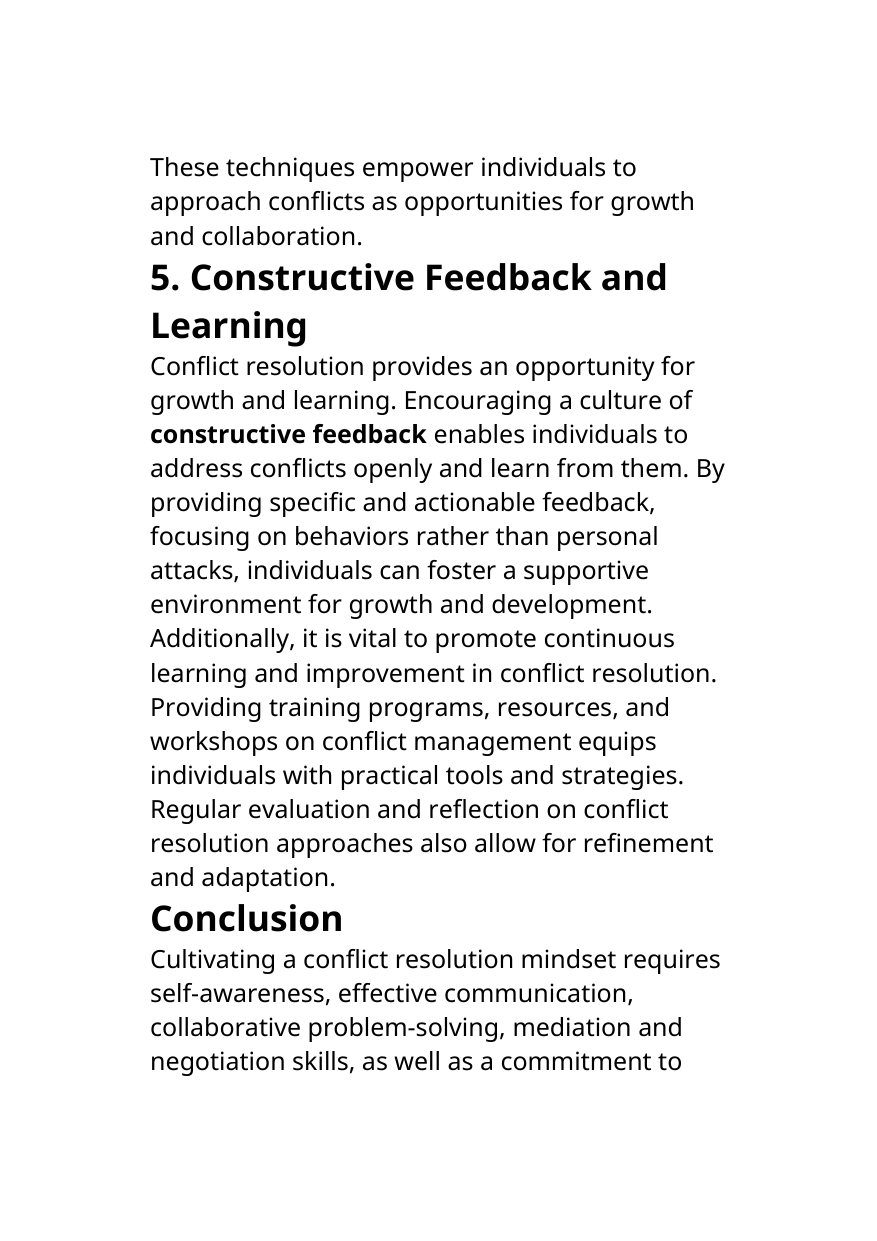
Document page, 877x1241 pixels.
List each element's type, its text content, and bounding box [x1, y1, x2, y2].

text Additionally, it is vital to promote continuous learning and improvement in conflict resolution. Providing training programs, resources, and workshops on conflict management equips individuals with practical tools and strategies. Regular evaluation and reflection on conflict resolution approaches also allow for refinement and adaptation. [150, 621, 727, 894]
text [150, 150, 727, 252]
subtitle Conclusion [150, 894, 727, 942]
text Conflict resolution provides an opportunity for growth and learning. Encouraging a culture of constructive feedback enables individuals to address conflicts openly and learn from them. By providing specific and actionable feedback, focusing on behaviors rather than personal attacks, individuals can foster a supportive environment for growth and development. [150, 349, 727, 621]
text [150, 942, 727, 1078]
subtitle 5. Constructive Feedback and Learning [150, 252, 727, 349]
